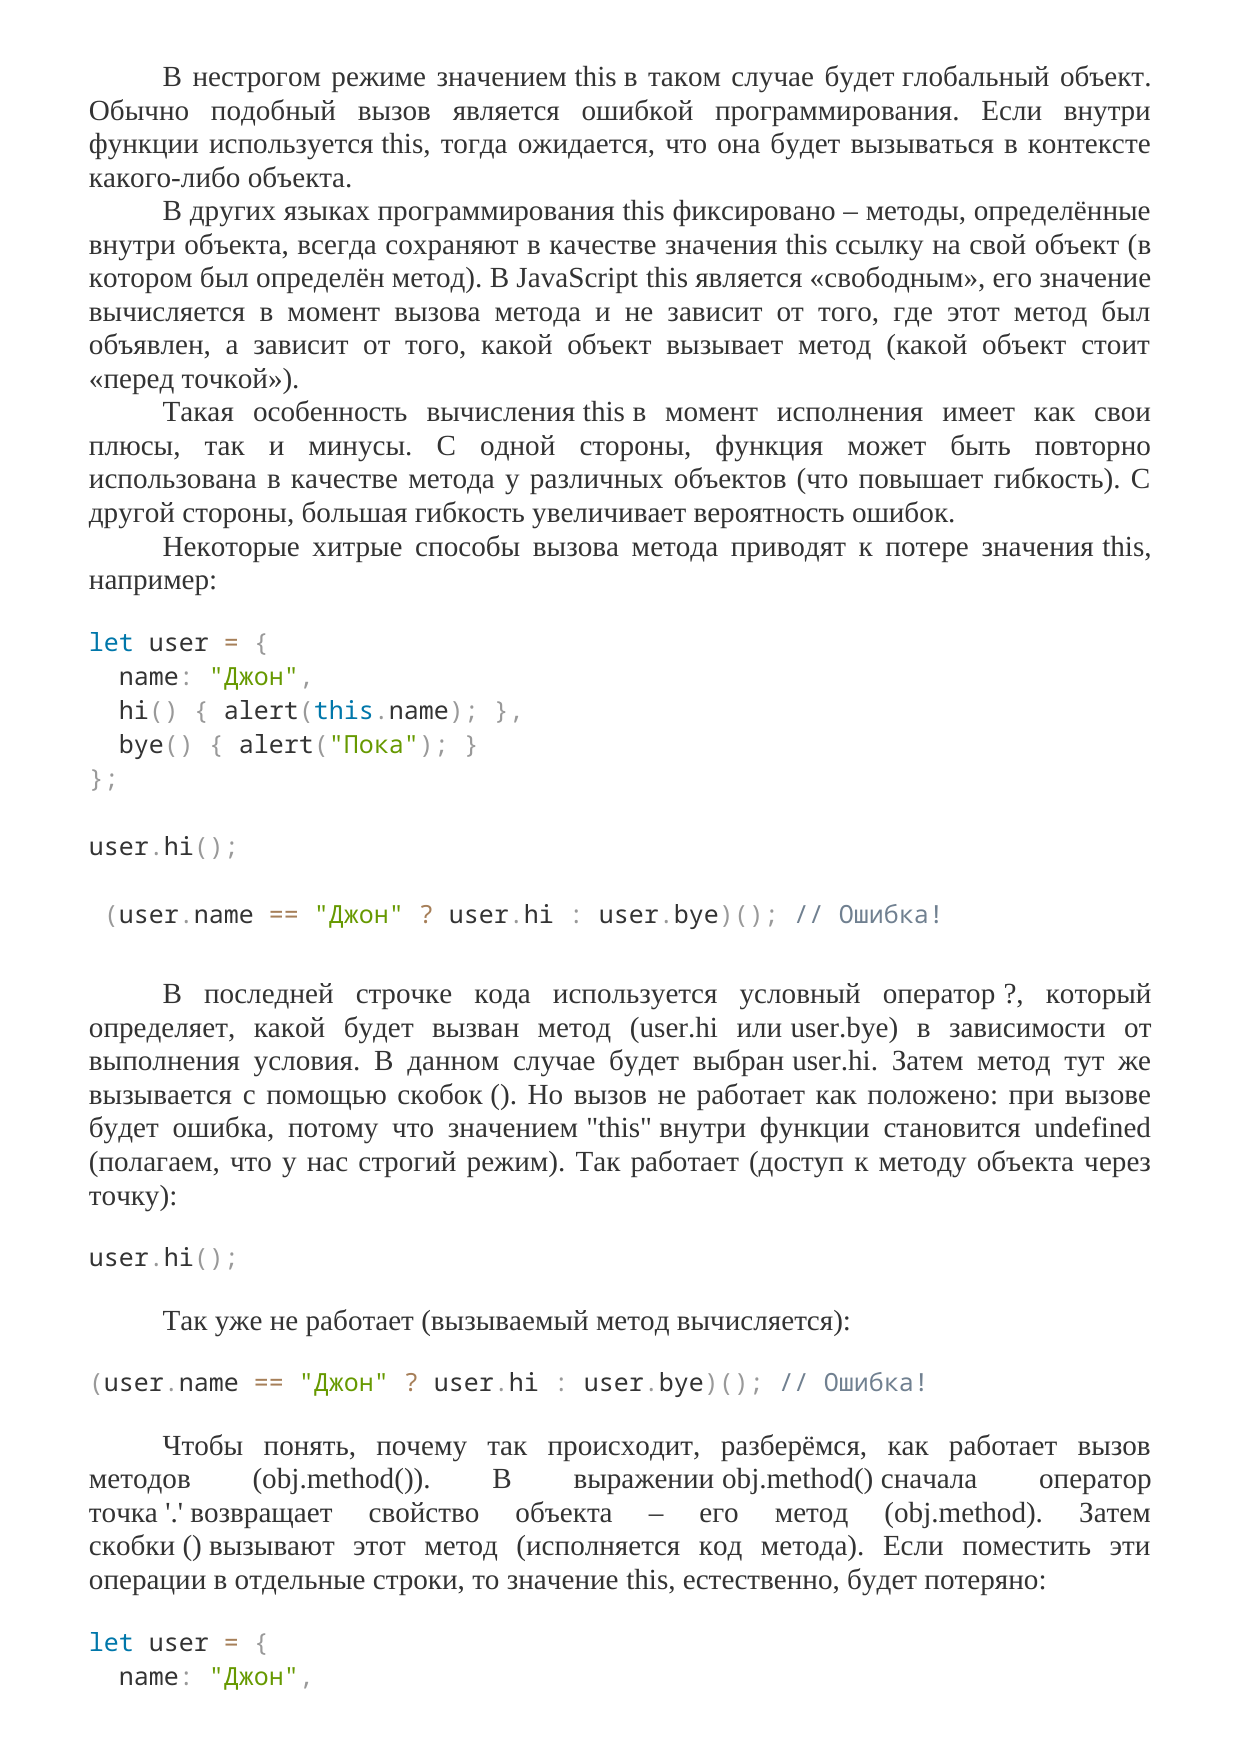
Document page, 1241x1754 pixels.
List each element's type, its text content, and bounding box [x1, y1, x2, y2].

text (user.name == "Джон" ? user.hi : user.bye)(); // Ошибка! [89, 897, 1152, 931]
text (user.name == "Джон" ? user.hi : user.bye)(); // Ошибка! [89, 1365, 1152, 1399]
text name: "Джон", [89, 658, 1152, 693]
text name: "Джон", [89, 1658, 1152, 1692]
text В последней строчке кода используется условный оператор ?, который определяет, какой будет вызван метод (user.hi или user.bye) в зависимости от выполнения условия. В данном случае будет выбран user.hi. Затем метод тут же вызывается с помощью скобок (). Но вызов не работает как положено: при вызове будет ошибка, потому что значением "this" внутри функции становится undefined (полагаем, что у нас строгий режим). Так работает (доступ к методу объекта через точку): [89, 976, 1152, 1211]
text Так уже не работает (вызываемый метод вычисляется): [89, 1303, 1152, 1336]
text Некоторые хитрые способы вызова метода приводят к потере значения this, например: [89, 529, 1152, 596]
text }; [89, 761, 1152, 795]
text bye() { alert("Пока"); } [89, 727, 1152, 761]
text Чтобы понять, почему так происходит, разберёмся, как работает вызов методов (obj.method()). В выражении obj.method() сначала оператор точка '.' возвращает свойство объекта – его метод (obj.method). Затем скобки () вызывают этот метод (исполняется код метода). Если поместить эти операции в отдельные строки, то значение this, естественно, будет потеряно: [89, 1428, 1152, 1596]
text user.hi(); [89, 1240, 1152, 1274]
text В других языках программирования this фиксировано – методы, определённые внутри объекта, всегда сохраняют в качестве значения this ссылку на свой объект (в котором был определён метод). В JavaScript this является «свободным», его значение вычисляется в момент вызова метода и не зависит от того, где этот метод был объявлен, а зависит от того, какой объект вызывает метод (какой объект стоит «перед точкой»). [89, 193, 1152, 394]
text user.hi(); [89, 829, 1152, 863]
text hi() { alert(this.name); }, [89, 693, 1152, 727]
text let user = { [89, 1624, 1152, 1658]
text Такая особенность вычисления this в момент исполнения имеет как свои плюсы, так и минусы. С одной стороны, функция может быть повторно использована в качестве метода у различных объектов (что повышает гибкость). С другой стороны, большая гибкость увеличивает вероятность ошибок. [89, 394, 1152, 529]
text let user = { [89, 624, 1152, 658]
text В нестрогом режиме значением this в таком случае будет глобальный объект. Обычно подобный вызов является ошибкой программирования. Если внутри функции используется this, тогда ожидается, что она будет вызываться в контексте какого-либо объекта. [89, 59, 1152, 193]
